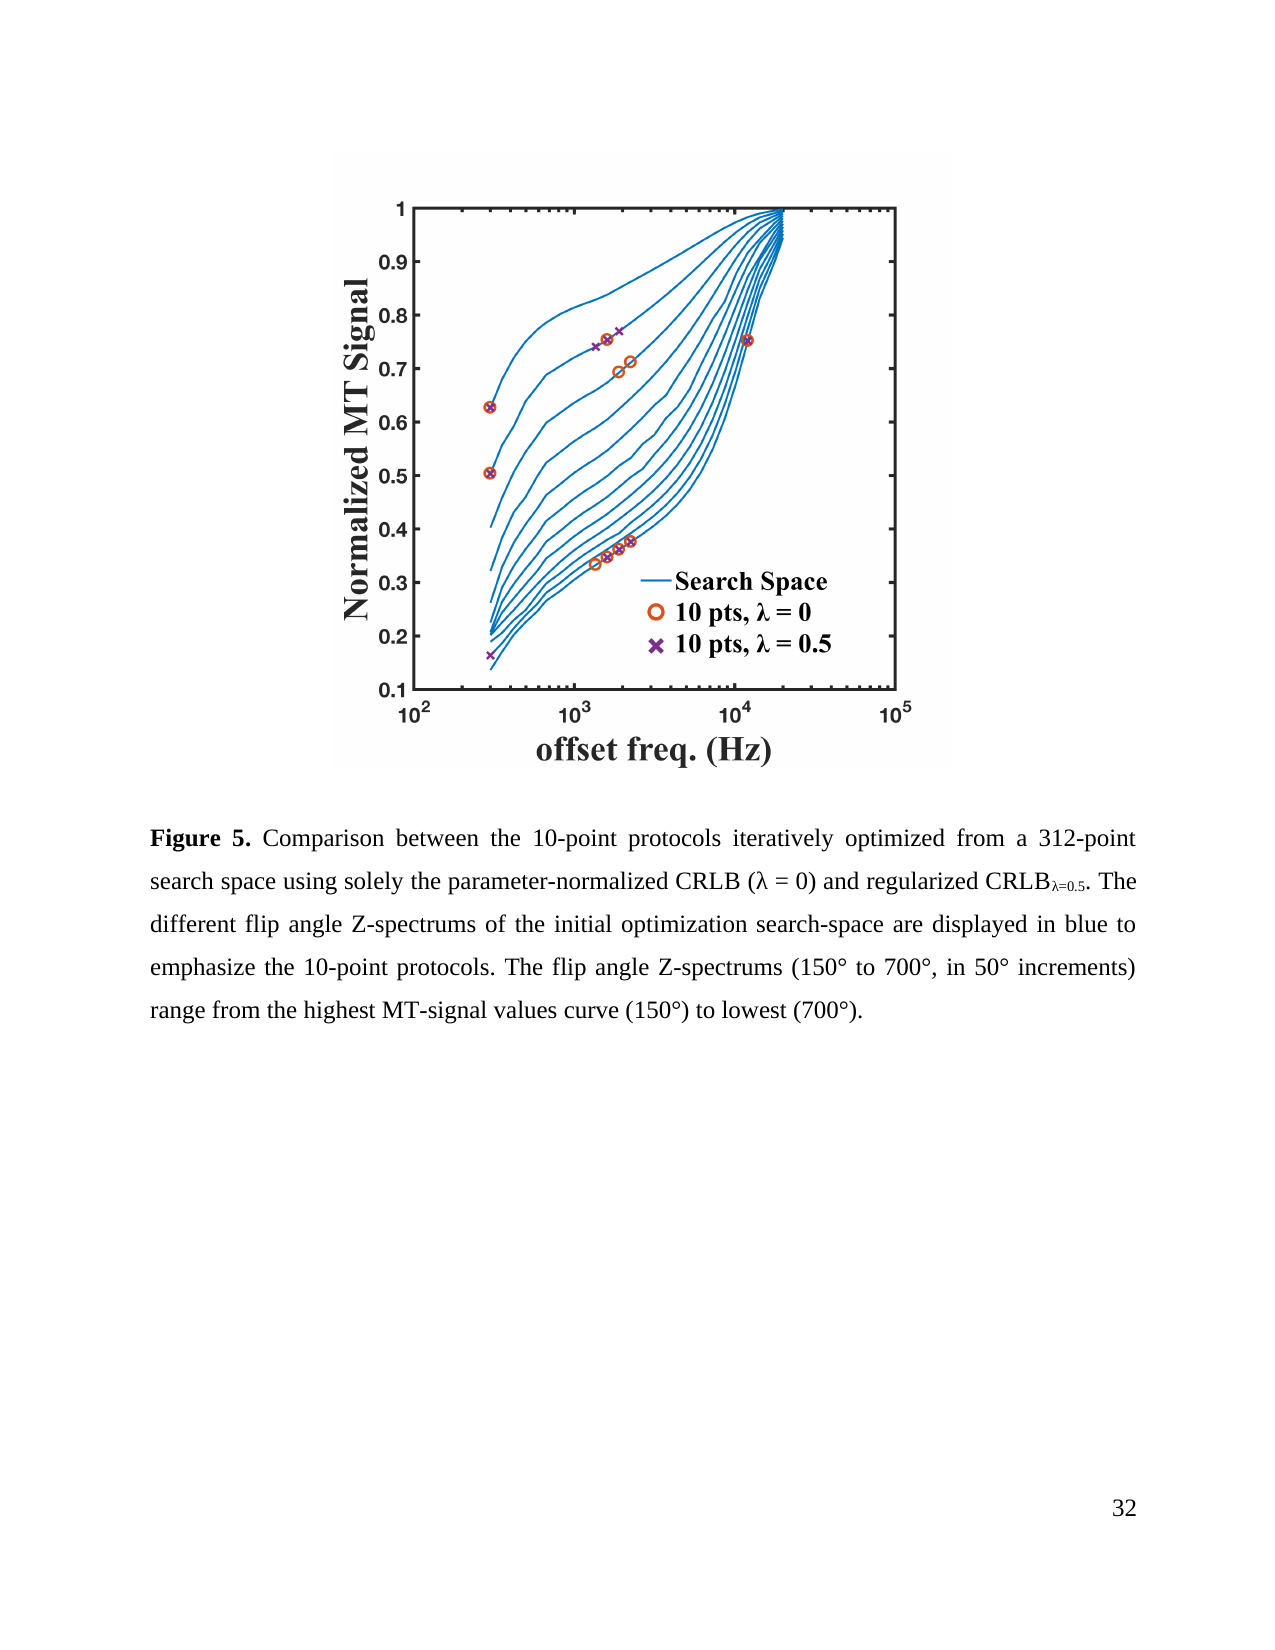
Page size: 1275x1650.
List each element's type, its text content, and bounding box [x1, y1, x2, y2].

picture [333, 150, 954, 770]
text Figure 5. Comparison between the 10-point protocols iteratively optimized from a 312-point search space using solely the parameter-normalized CRLB (λ = 0) and regularized CRLBλ=0.5. The different flip angle Z-spectrums of the initial optimization search-space are displayed in blue to emphasize the 10-point protocols. The flip angle Z-spectrums (150° to 700°, in 50° increments) range from the highest MT-signal values curve (150°) to lowest (700°). [150, 823, 1137, 1024]
